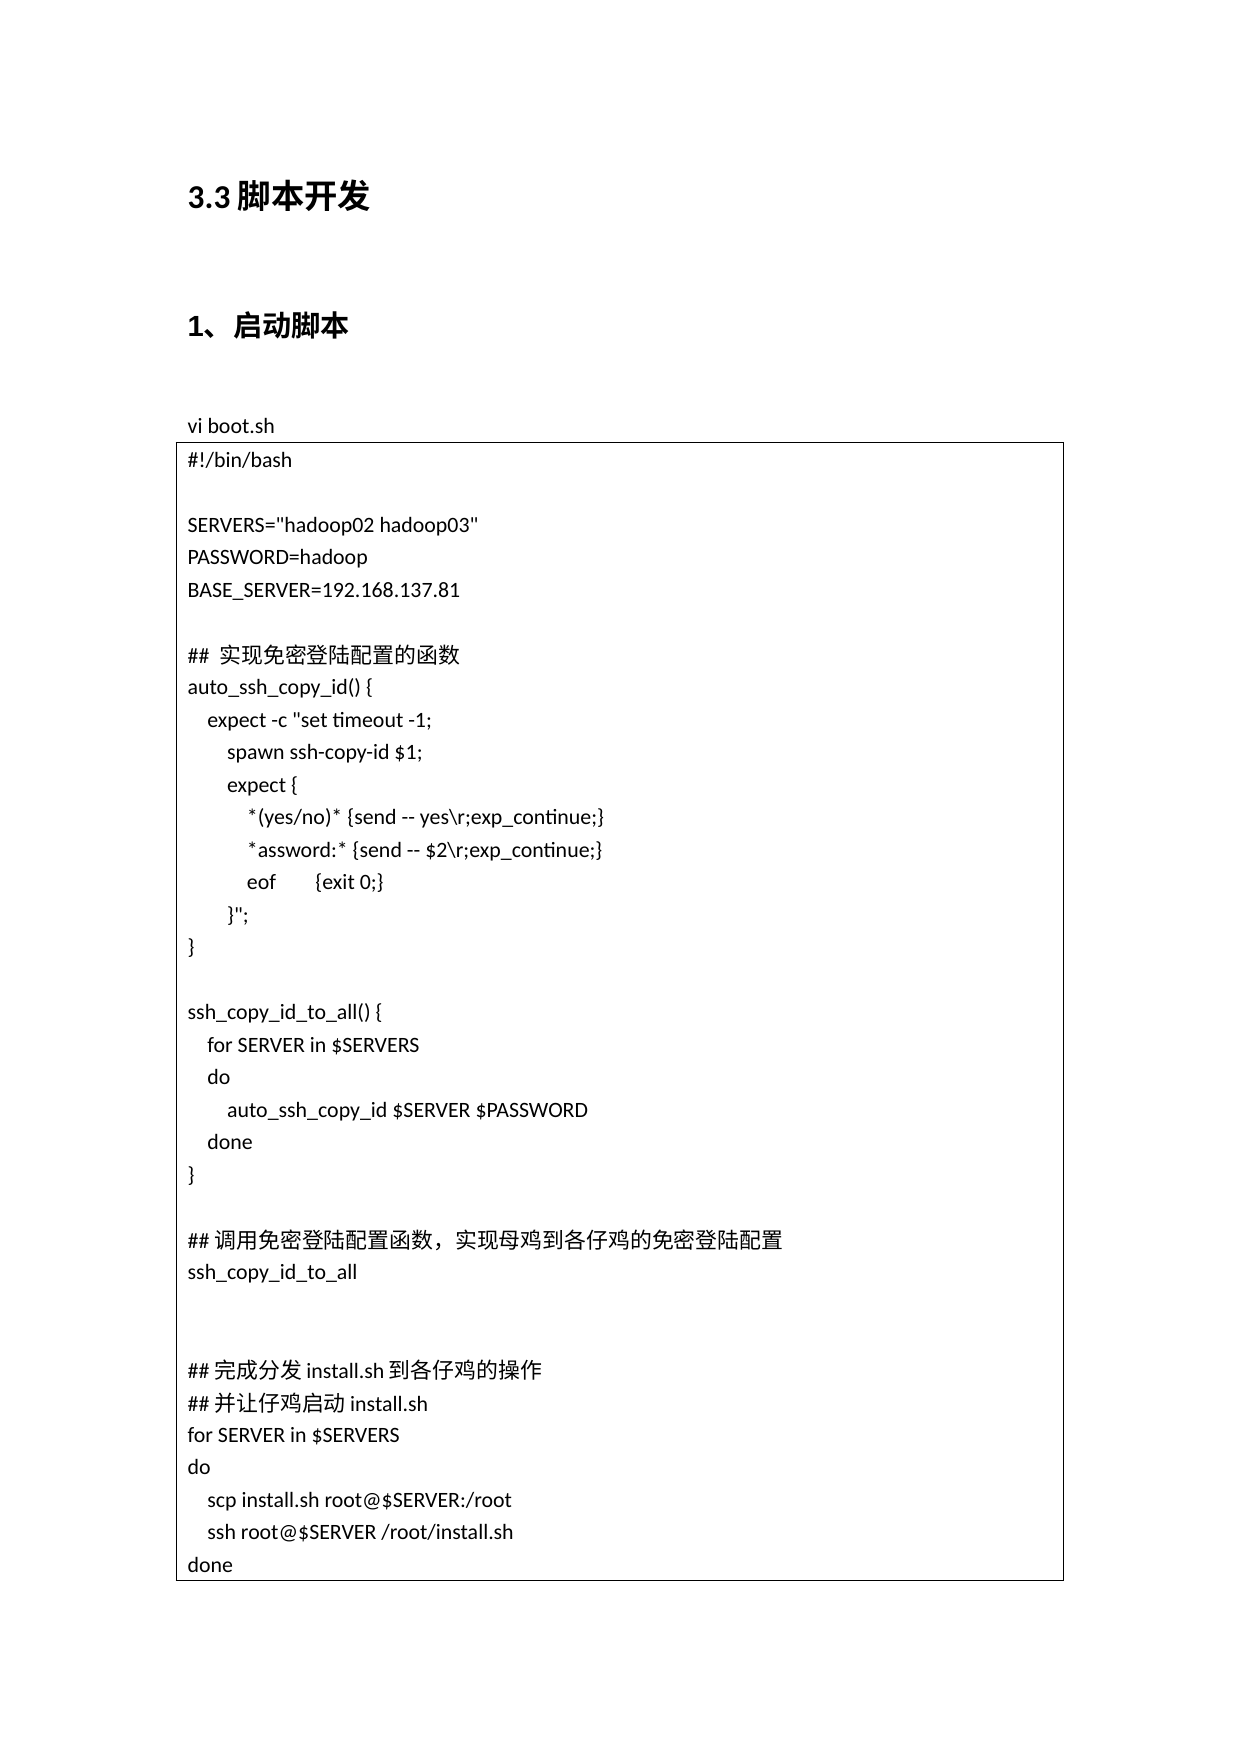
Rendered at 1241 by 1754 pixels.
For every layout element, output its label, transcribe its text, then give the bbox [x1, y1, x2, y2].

subtitle 1、启动脚本 [187, 291, 1053, 356]
subtitle 3.3 脚本开发 [187, 162, 1053, 227]
table_header #!/bin/bash SERVERS="hadoop02 hadoop03" PASSWORD=hadoop BASE_SERVER=192.168.137.81 ## 实现免密登陆配置的函数 auto_ssh_copy_id() { expect -c "set timeout -1; spawn ssh-copy-id $1; expect { *(yes/no)* {send -- yes\r;exp_continue;} *assword:* {send -- $2\r;exp_continue;} eof {exit 0;} }"; } ssh_copy_id_to_all() { for SERVER in $SERVERS do auto_ssh_copy_id $SERVER $PASSWORD done } ## 调用免密登陆配置函数，实现母鸡到各仔鸡的免密登陆配置 ssh_copy_id_to_all ## 完成分发install.sh到各仔鸡的操作 ## 并让仔鸡启动install.sh for SERVER in $SERVERS do scp install.sh root@$SERVER:/root ssh root@$SERVER /root/install.sh done [177, 443, 1063, 1580]
text vi boot.sh [187, 409, 1053, 442]
